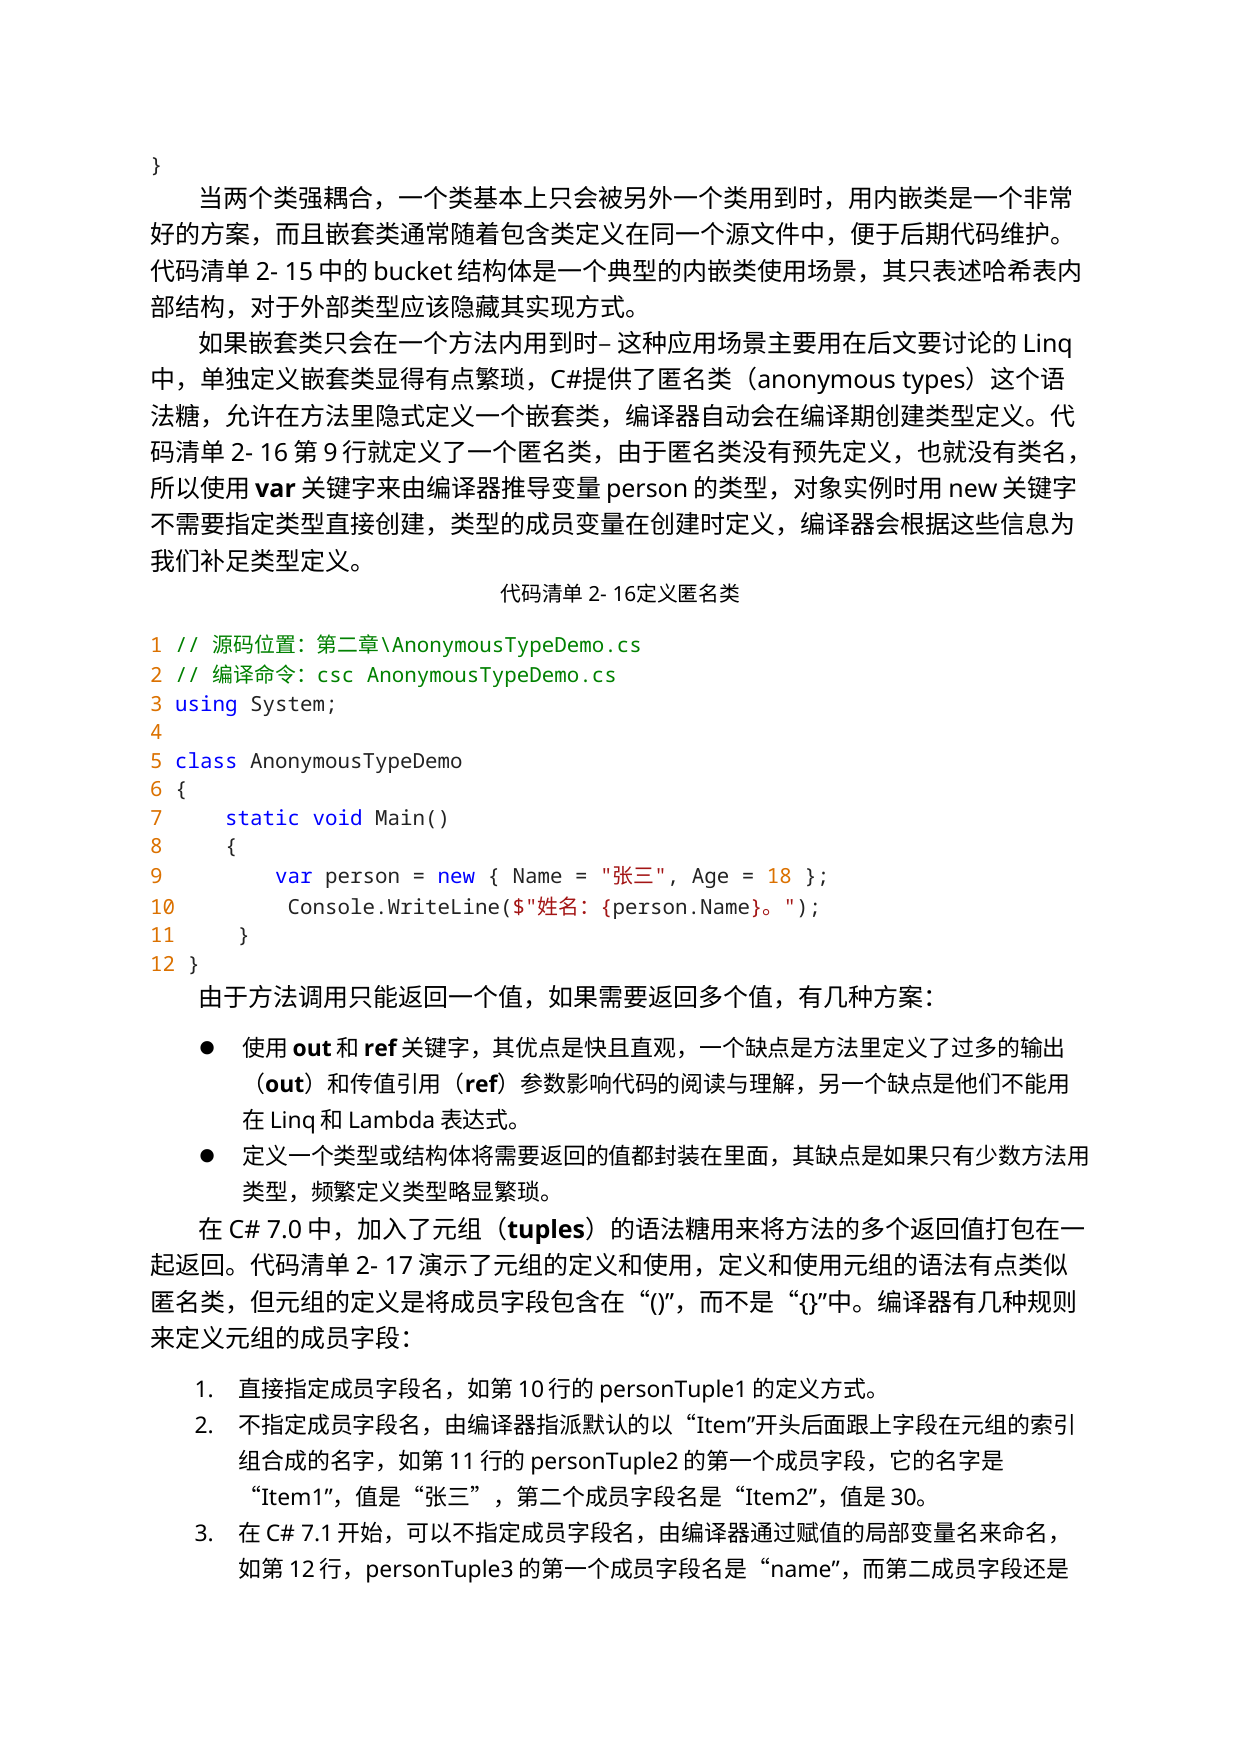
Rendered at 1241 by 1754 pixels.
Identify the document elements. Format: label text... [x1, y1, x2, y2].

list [194, 1515, 1090, 1584]
text 当两个类强耦合，一个类基本上只会被另外一个类用到时，用内嵌类是一个非常好的方案，而且嵌套类通常随着包含类定义在同一个源文件中，便于后期代码维护。代码清单 2- 12中的bucket结构体是一个典型的内嵌类使用场景，其只表述哈希表内部结构，对于外部类型应该隐藏其实现方式。 [150, 178, 1090, 323]
text 在C# 7.0中，加入了元组（tuples）的语法糖用来将方法的多个返回值打包在一起返回。代码清单 2- 14演示了元组的定义和使用，定义和使用元组的语法有点类似匿名类，但元组的定义是将成员字段包含在“()”，而不是“{}”中。编译器有几种规则来定义元组的成员字段： [150, 1209, 1090, 1354]
text 如果嵌套类只会在一个方法内用到时– 这种应用场景主要用在后文要讨论的Linq中，单独定义嵌套类显得有点繁琐，C#提供了匿名类（anonymous types）这个语法糖，允许在方法里隐式定义一个嵌套类，编译器自动会在编译期创建类型定义。代码清单 2- 13第9行就定义了一个匿名类，由于匿名类没有预先定义，也就没有类名，所以使用var关键字来由编译器推导变量person的类型，对象实例时用new关键字不需要指定类型直接创建，类型的成员变量在创建时定义，编译器会根据这些信息为我们补足类型定义。 [150, 323, 1090, 577]
table_header 1 // 源码位置：第二章\AnonymousTypeDemo.cs 2 // 编译命令：csc AnonymousTypeDemo.cs 3 using System; 4 5 class AnonymousTypeDemo 6 { 7 static void Main() 8 { 9 var person = new { Name = "张三", Age = 18 }; 10 Console.WriteLine($"姓名：{person.Name}。"); 11 } 12 } [139, 628, 1101, 977]
list 不指定成员字段名，由编译器指派默认的以“Item”开头后面跟上字段在元组的索引组合成的名字，如第11行的personTuple2的第一个成员字段，它的名字是“Item1”，值是“张三”，第二个成员字段名是“Item2”，值是30。 [194, 1407, 1090, 1512]
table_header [139, 150, 1101, 178]
text 代码清单 2- 16定义匿名类 [150, 577, 1090, 607]
list 定义一个类型或结构体将需要返回的值都封装在里面，其缺点是如果只有少数方法用类型，频繁定义类型略显繁琐。 [198, 1138, 1090, 1207]
list 直接指定成员字段名，如第10行的personTuple1的定义方式。 [194, 1371, 1090, 1404]
list 使用out和ref关键字，其优点是快且直观，一个缺点是方法里定义了过多的输出（out）和传值引用（ref）参数影响代码的阅读与理解，另一个缺点是他们不能用在Linq和Lambda表达式。 [198, 1030, 1090, 1135]
text 由于方法调用只能返回一个值，如果需要返回多个值，有几种方案： [150, 977, 1090, 1013]
